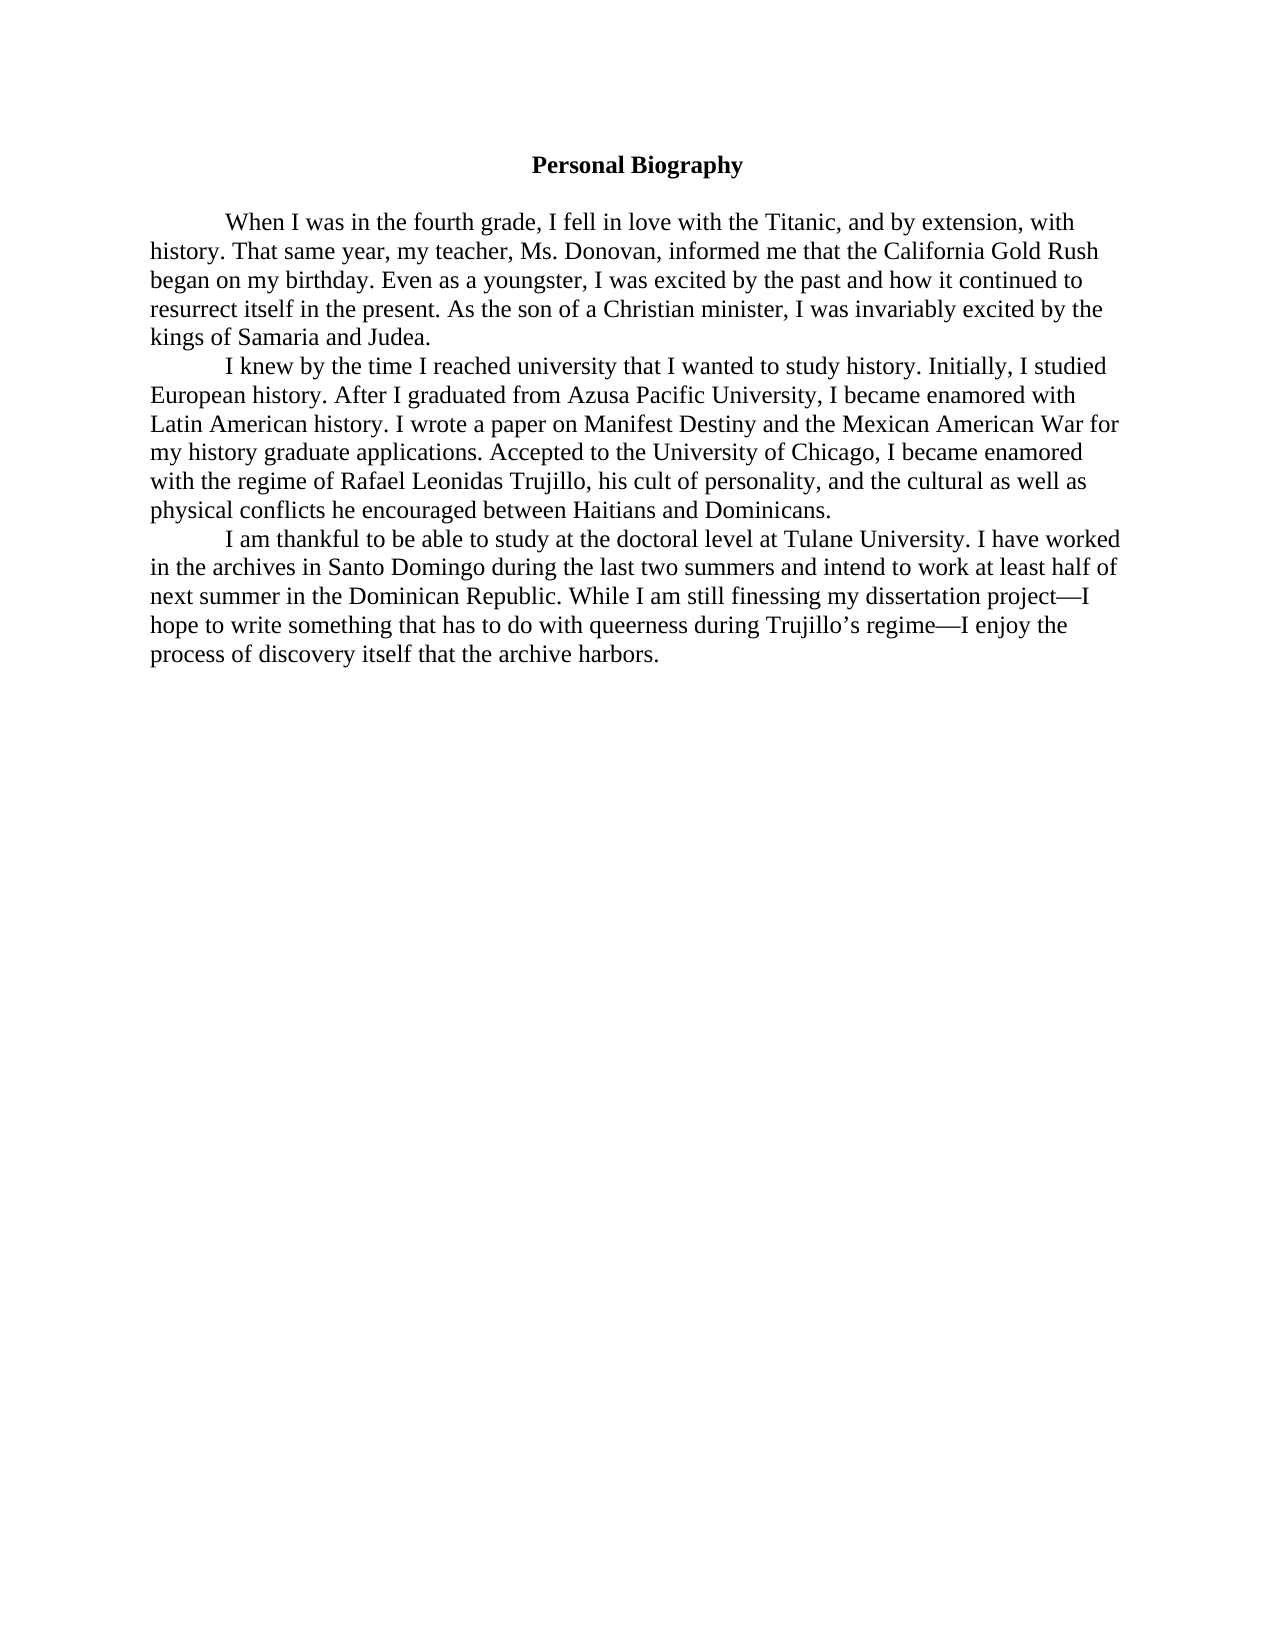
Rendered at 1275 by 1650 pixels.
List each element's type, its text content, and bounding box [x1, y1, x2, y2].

text When I was in the fourth grade, I fell in love with the Titanic, and by extension, with history. That same year, my teacher, Ms. Donovan, informed me that the California Gold Rush began on my birthday. Even as a youngster, I was excited by the past and how it continued to resurrect itself in the present. As the son of a Christian minister, I was invariably excited by the kings of Samaria and Judea. [150, 207, 1125, 351]
text Personal Biography [150, 150, 1125, 179]
text I knew by the time I reached university that I wanted to study history. Initially, I studied European history. After I graduated from Azusa Pacific University, I became enamored with Latin American history. I wrote a paper on Manifest Destiny and the Mexican American War for my history graduate applications. Accepted to the University of Chicago, I became enamored with the regime of Rafael Leonidas Trujillo, his cult of personality, and the cultural as well as physical conflicts he encouraged between Haitians and Dominicans. [150, 351, 1125, 524]
text I am thankful to be able to study at the doctoral level at Tulane University. I have worked in the archives in Santo Domingo during the last two summers and intend to work at least half of next summer in the Dominican Republic. While I am still finessing my dissertation project—I hope to write something that has to do with queerness during Trujillo’s regime—I enjoy the process of discovery itself that the archive harbors. [150, 524, 1125, 667]
